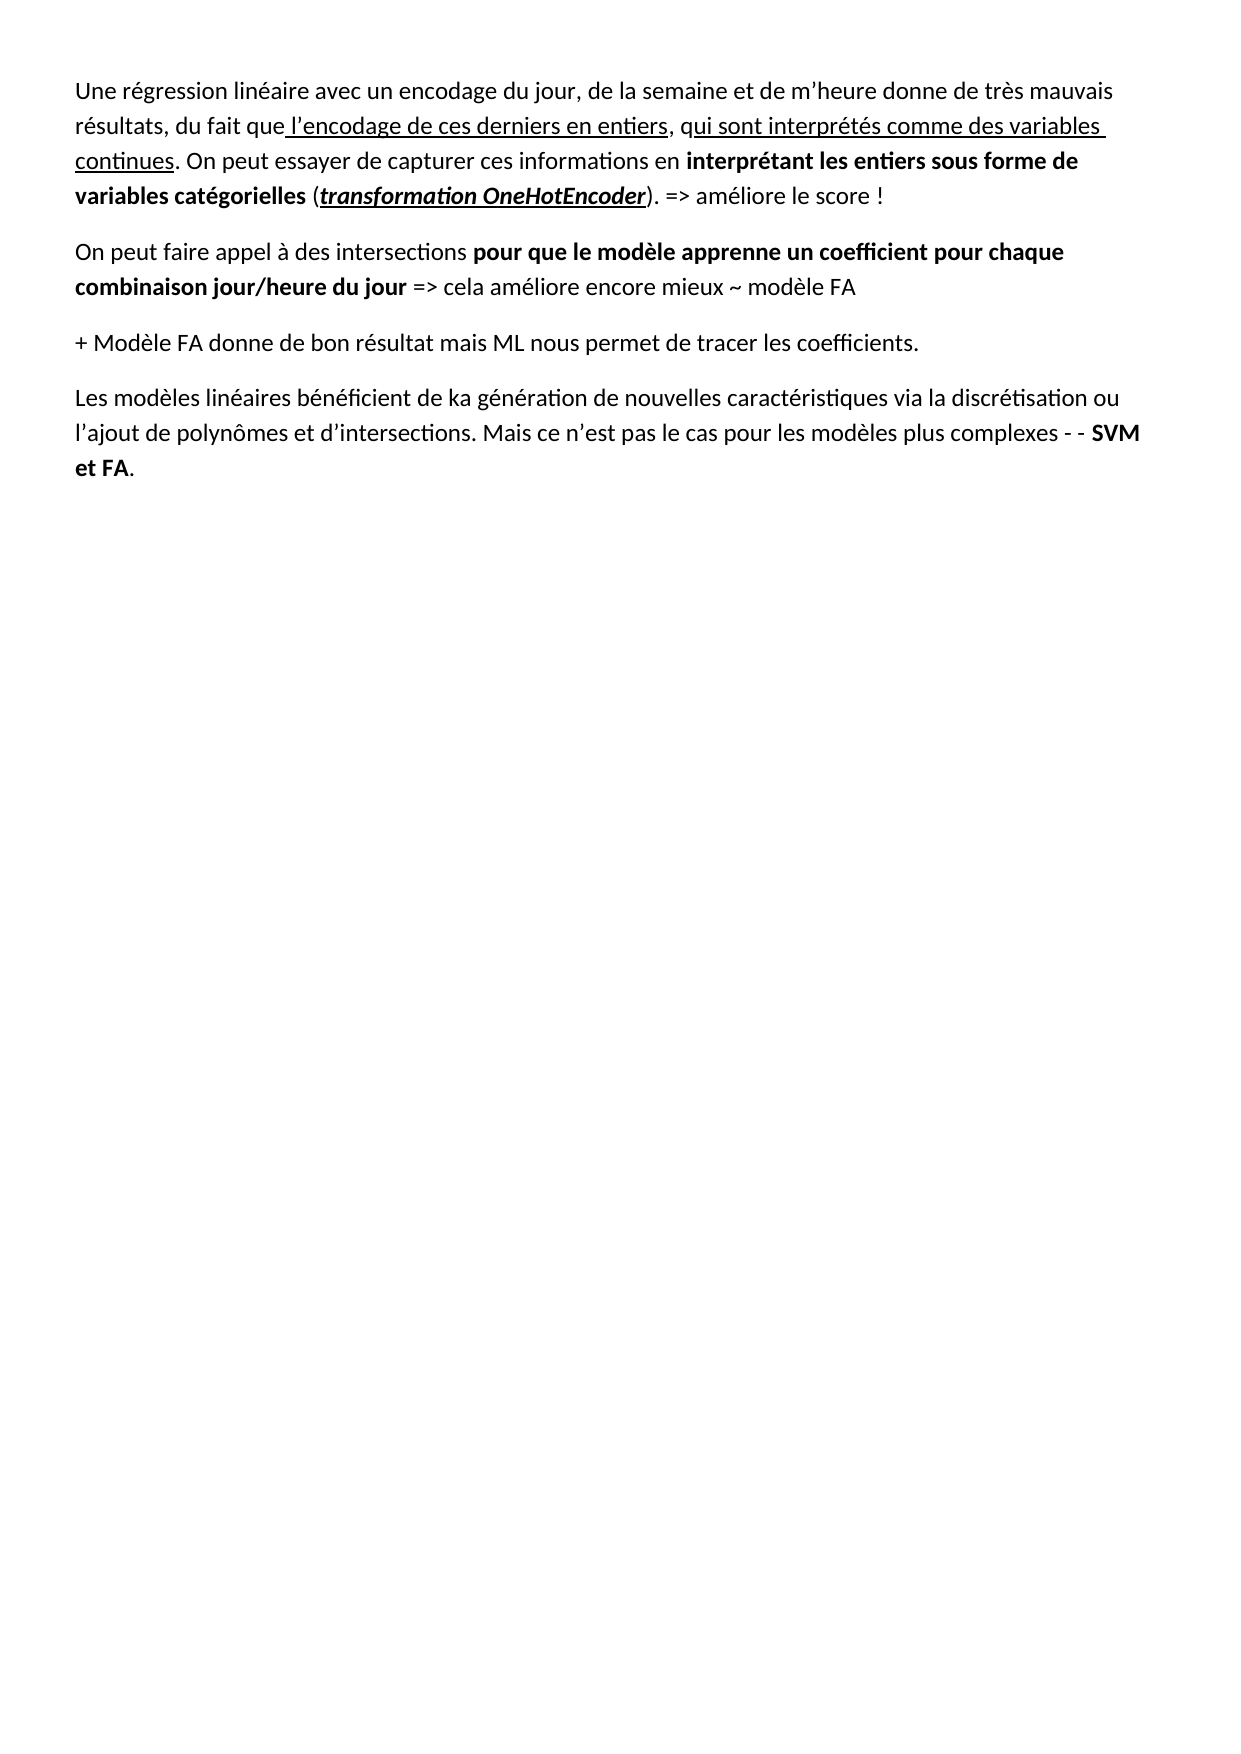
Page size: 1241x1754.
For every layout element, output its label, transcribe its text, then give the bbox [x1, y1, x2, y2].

text Une régression linéaire avec un encodage du jour, de la semaine et de m’heure donne de très mauvais résultats, du fait que l’encodage de ces derniers en entiers, qui sont interprétés comme des variables continues. On peut essayer de capturer ces informations en interprétant les entiers sous forme de variables catégorielles (transformation OneHotEncoder). => améliore le score ! [75, 75, 1165, 211]
text On peut faire appel à des intersections pour que le modèle apprenne un coefficient pour chaque combinaison jour/heure du jour => cela améliore encore mieux ~ modèle FA [75, 236, 1165, 301]
text Les modèles linéaires bénéficient de ka génération de nouvelles caractéristiques via la discrétisation ou l’ajout de polynômes et d’intersections. Mais ce n’est pas le cas pour les modèles plus complexes - - SVM et FA. [75, 382, 1165, 483]
text + Modèle FA donne de bon résultat mais ML nous permet de tracer les coefficients. [75, 327, 1165, 357]
